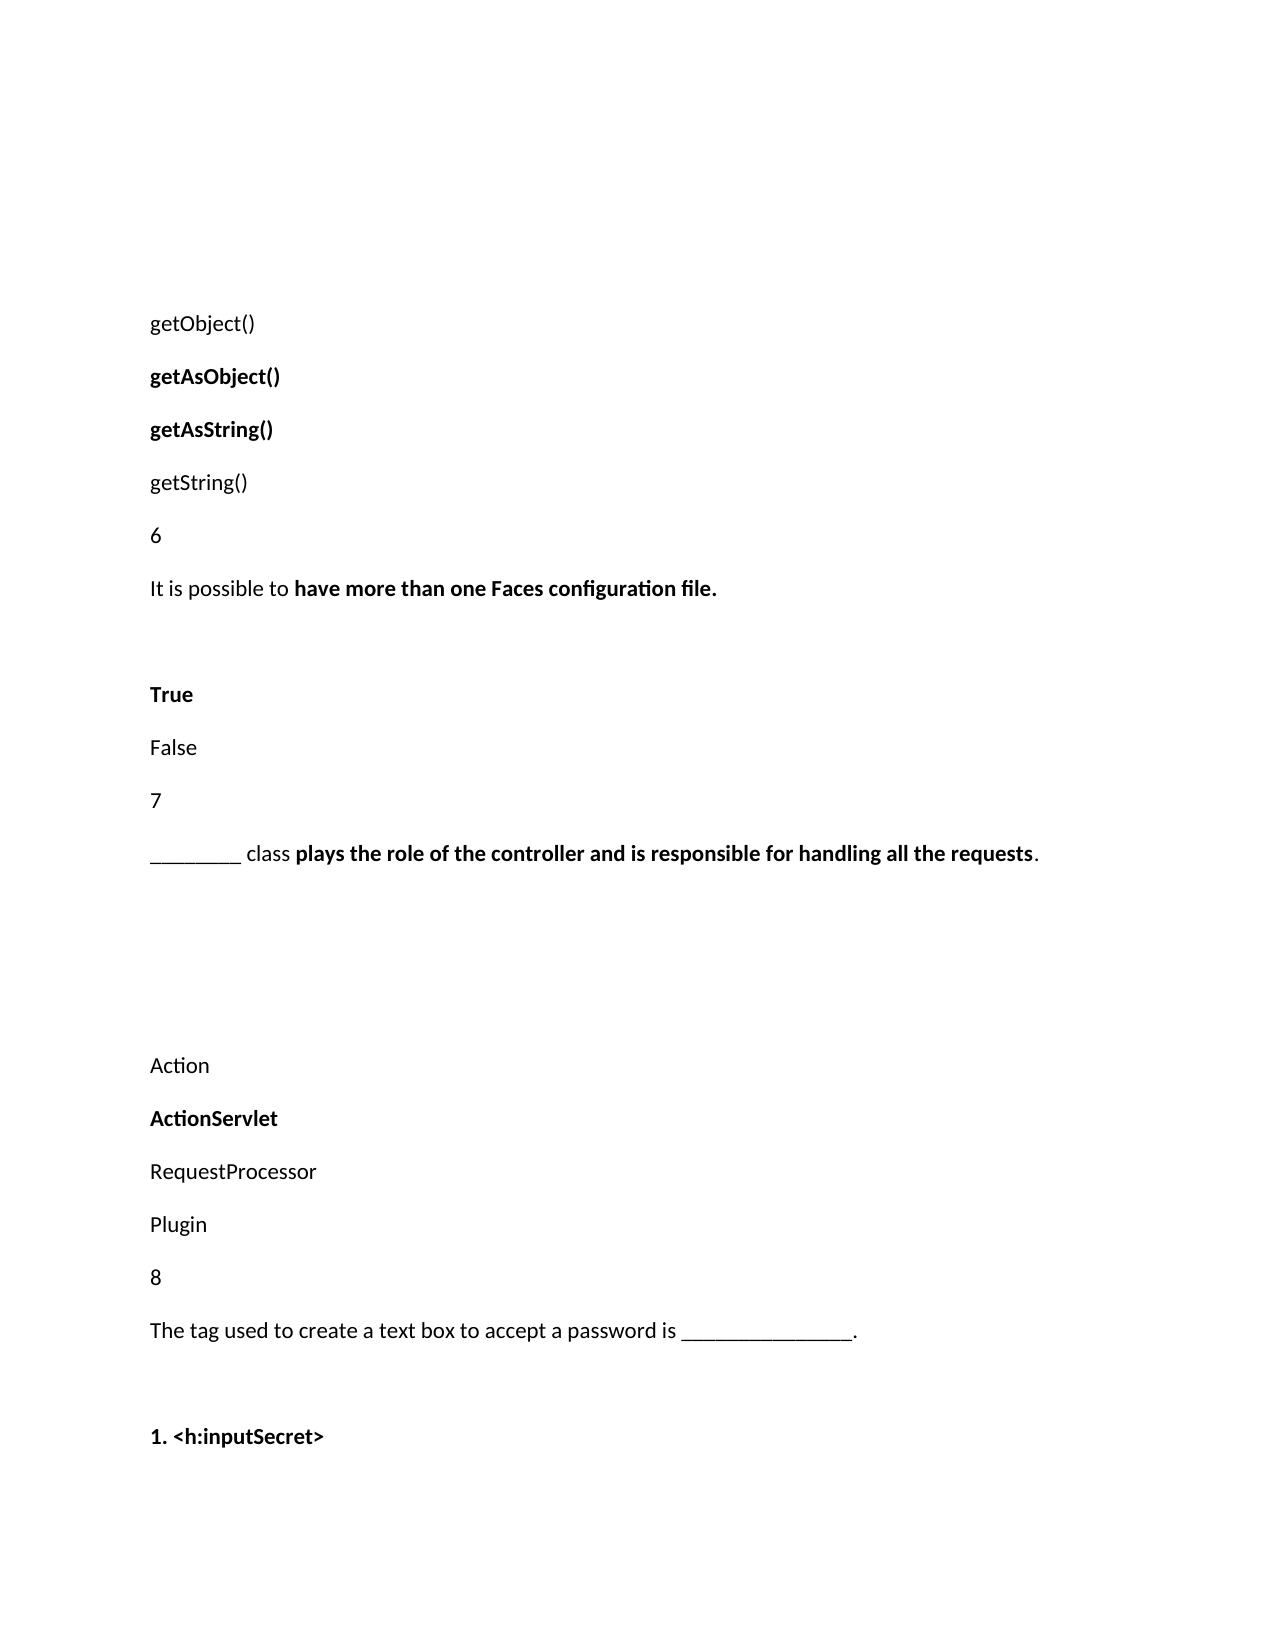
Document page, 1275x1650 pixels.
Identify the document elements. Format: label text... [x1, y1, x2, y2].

text 7 [150, 786, 1125, 814]
text Action [150, 1051, 1125, 1079]
text Plugin [150, 1210, 1125, 1238]
text ActionServlet [150, 1104, 1125, 1132]
text RequestProcessor [150, 1157, 1125, 1185]
text The tag used to create a text box to accept a password is _______________. [150, 1316, 1125, 1344]
text False [150, 733, 1125, 761]
text 1. <h:inputSecret> [150, 1422, 1125, 1451]
text getObject() [150, 309, 1125, 337]
text ________ class plays the role of the controller and is responsible for handling all the requests. [150, 839, 1125, 867]
text getString() [150, 468, 1125, 496]
text True [150, 680, 1125, 708]
text It is possible to have more than one Faces configuration file. [150, 574, 1125, 602]
text getAsString() [150, 415, 1125, 443]
text 6 [150, 521, 1125, 549]
text 8 [150, 1263, 1125, 1291]
text getAsObject() [150, 362, 1125, 390]
